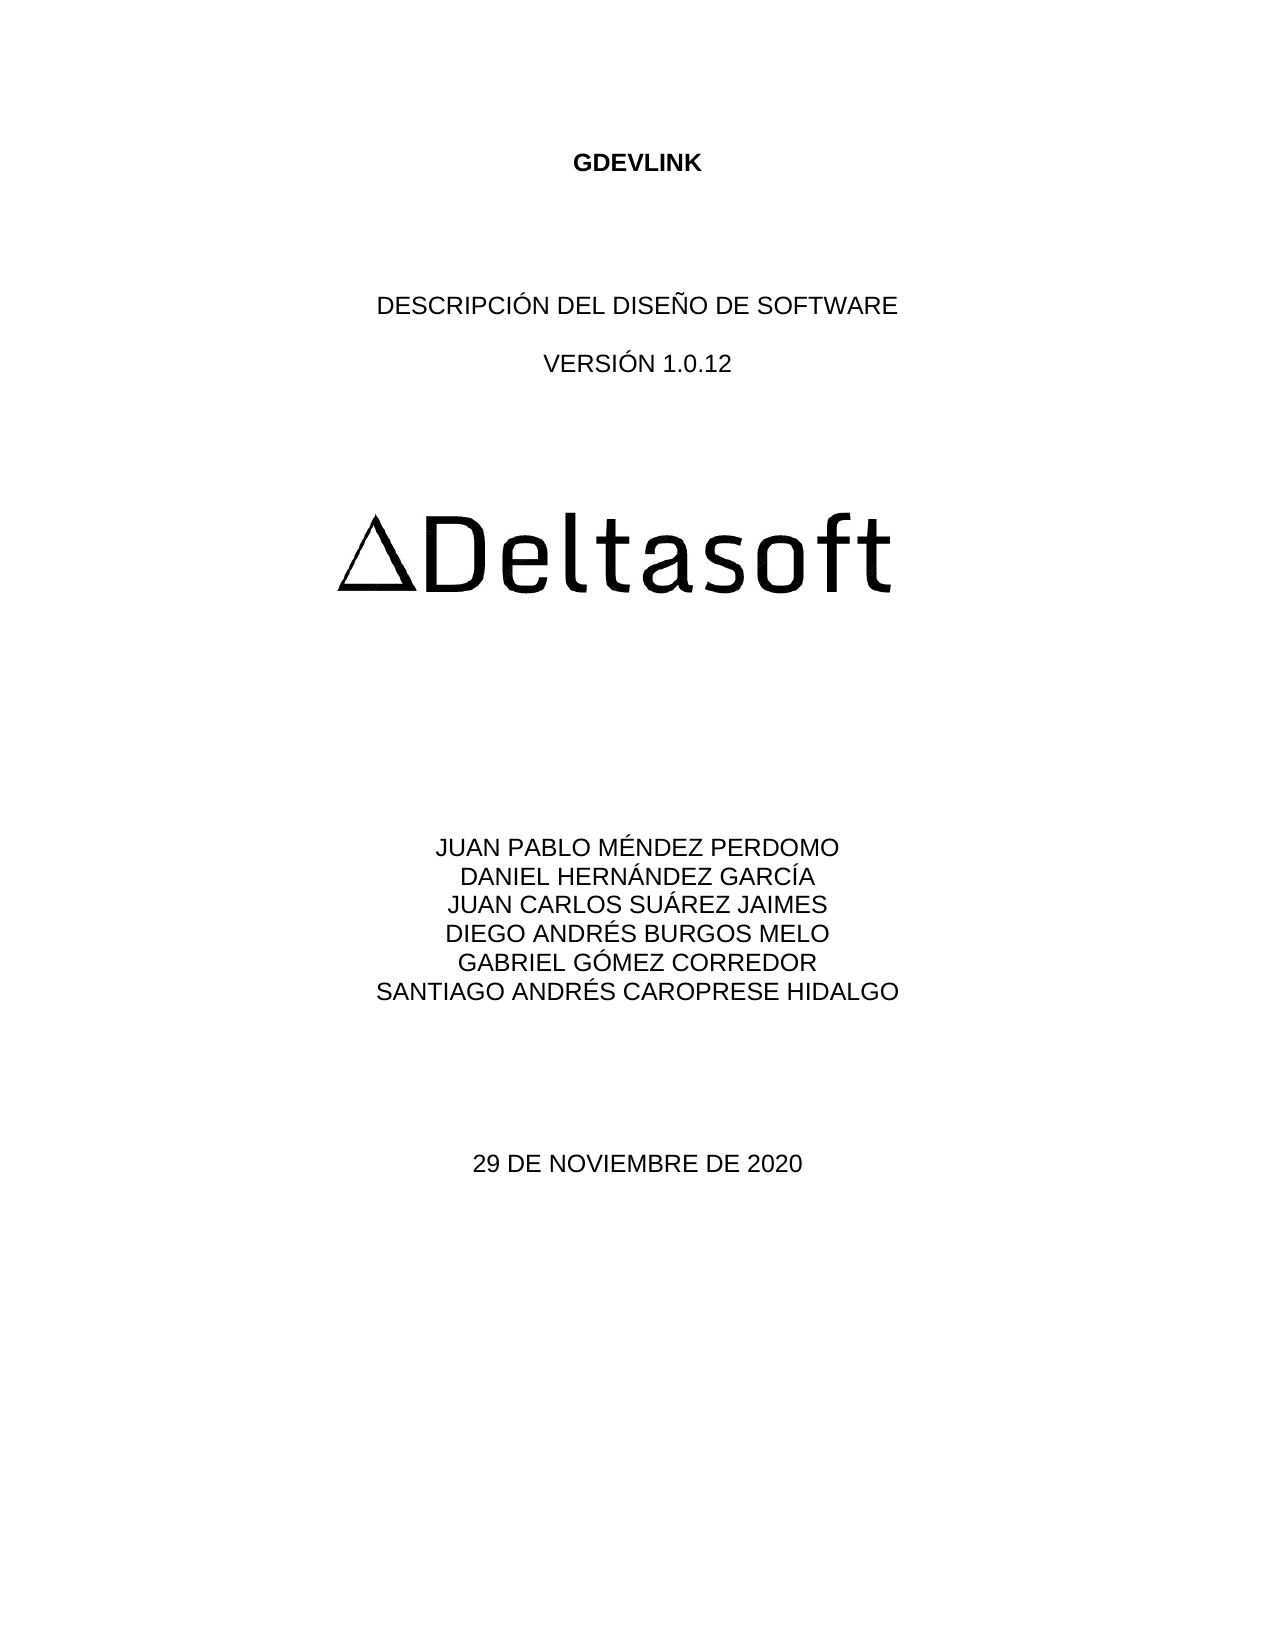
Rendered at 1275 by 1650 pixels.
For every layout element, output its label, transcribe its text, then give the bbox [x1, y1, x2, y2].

text DESCRIPCIÓN DEL DISEÑO DE SOFTWARE [177, 291, 1098, 320]
text SANTIAGO ANDRÉS CAROPRESE HIDALGO [177, 977, 1098, 1005]
picture [262, 492, 1013, 632]
text GDEVLINK [177, 148, 1098, 176]
text 29 DE NOVIEMBRE DE 2020 [177, 1149, 1098, 1178]
text VERSIÓN 1.0.12 [177, 349, 1098, 378]
text JUAN CARLOS SUÁREZ JAIMES [177, 890, 1098, 919]
text JUAN PABLO MÉNDEZ PERDOMO [177, 833, 1098, 862]
text GABRIEL GÓMEZ CORREDOR [177, 948, 1098, 977]
text DANIEL HERNÁNDEZ GARCÍA [177, 862, 1098, 890]
text DIEGO ANDRÉS BURGOS MELO [177, 919, 1098, 948]
